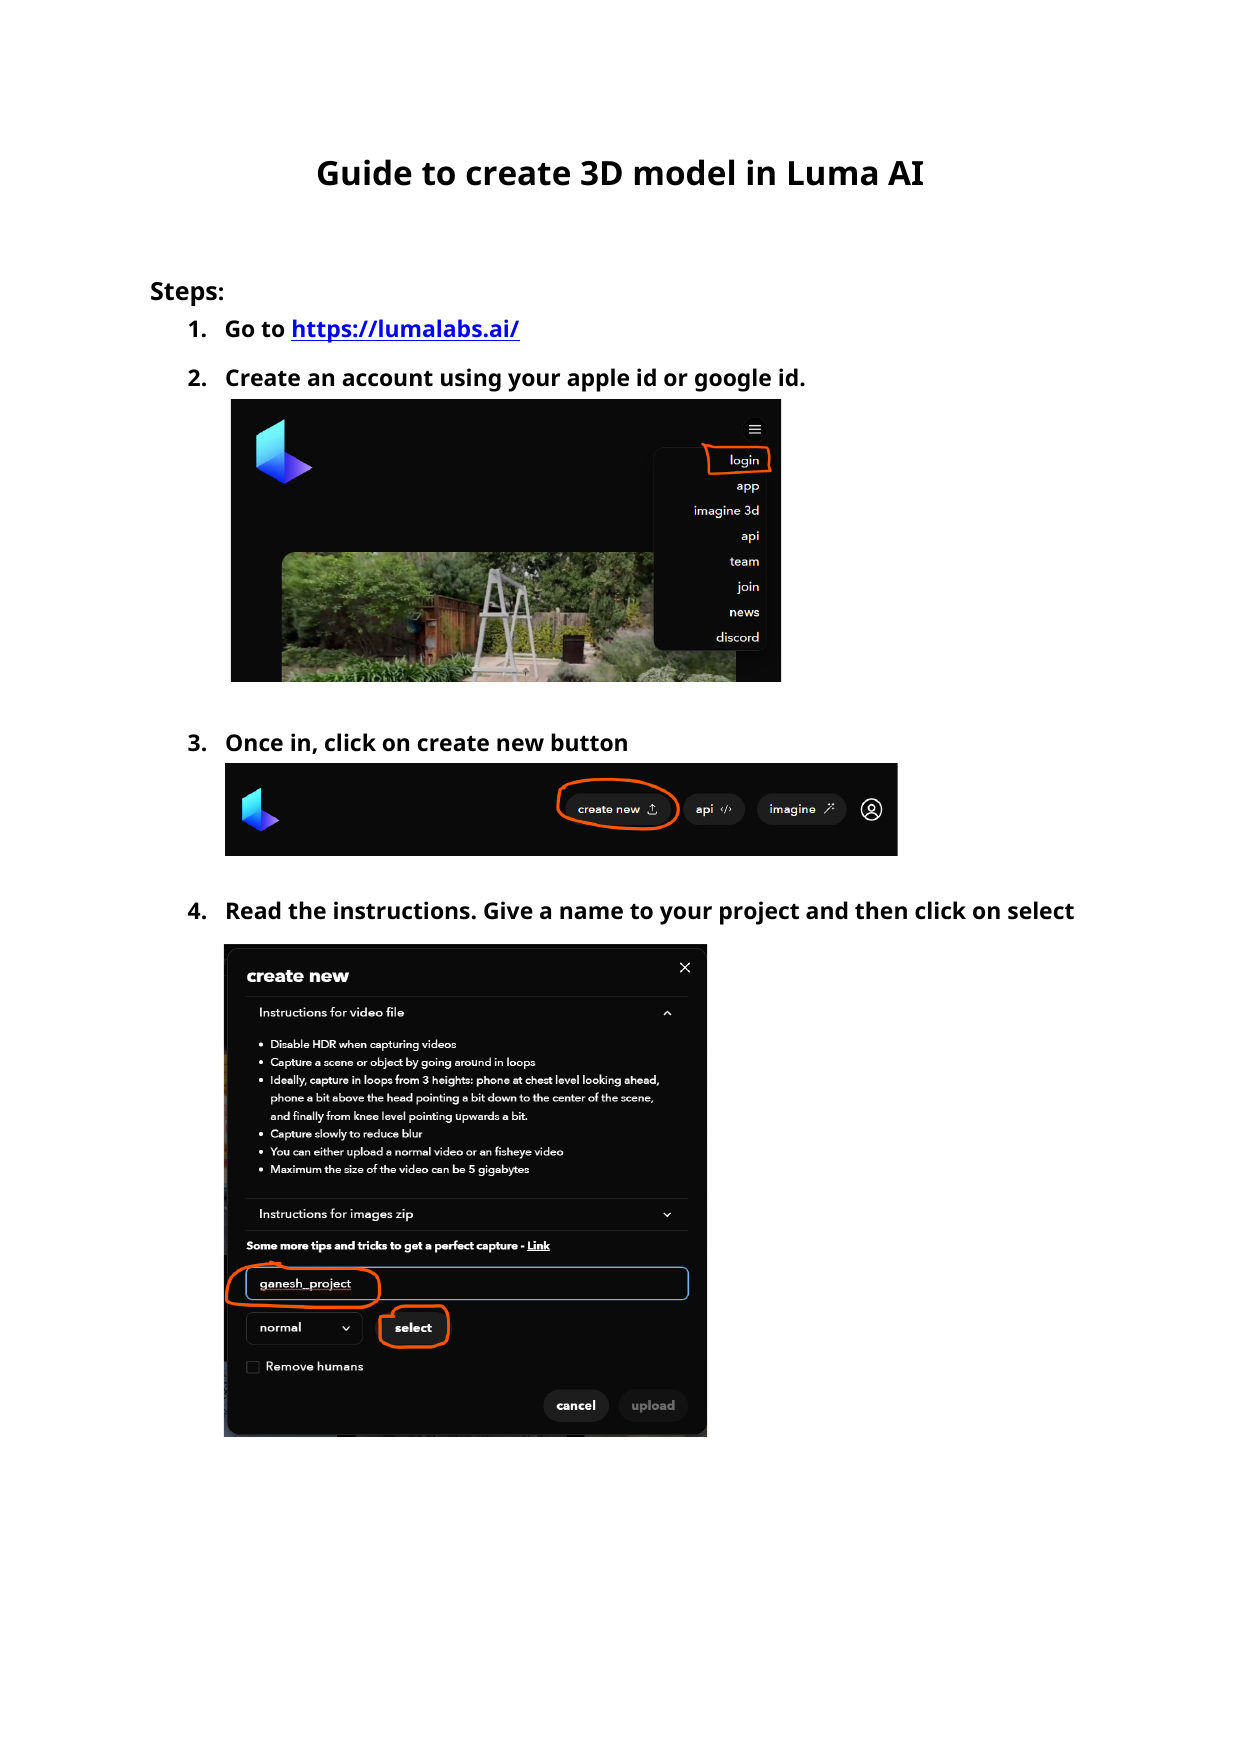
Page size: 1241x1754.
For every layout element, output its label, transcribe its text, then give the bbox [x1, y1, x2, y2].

list Go to https://lumalabs.ai/ [187, 313, 1090, 344]
list Read the instructions. Give a name to your project and then click on select [187, 895, 1090, 926]
list Once in, click on create new button [187, 727, 1090, 758]
text Steps: [150, 274, 1090, 308]
text Guide to create 3D model in Luma AI [150, 150, 1090, 195]
list Create an account using your apple id or google id. [187, 362, 1090, 393]
picture [223, 944, 708, 1437]
picture [230, 399, 782, 682]
picture [225, 763, 898, 856]
